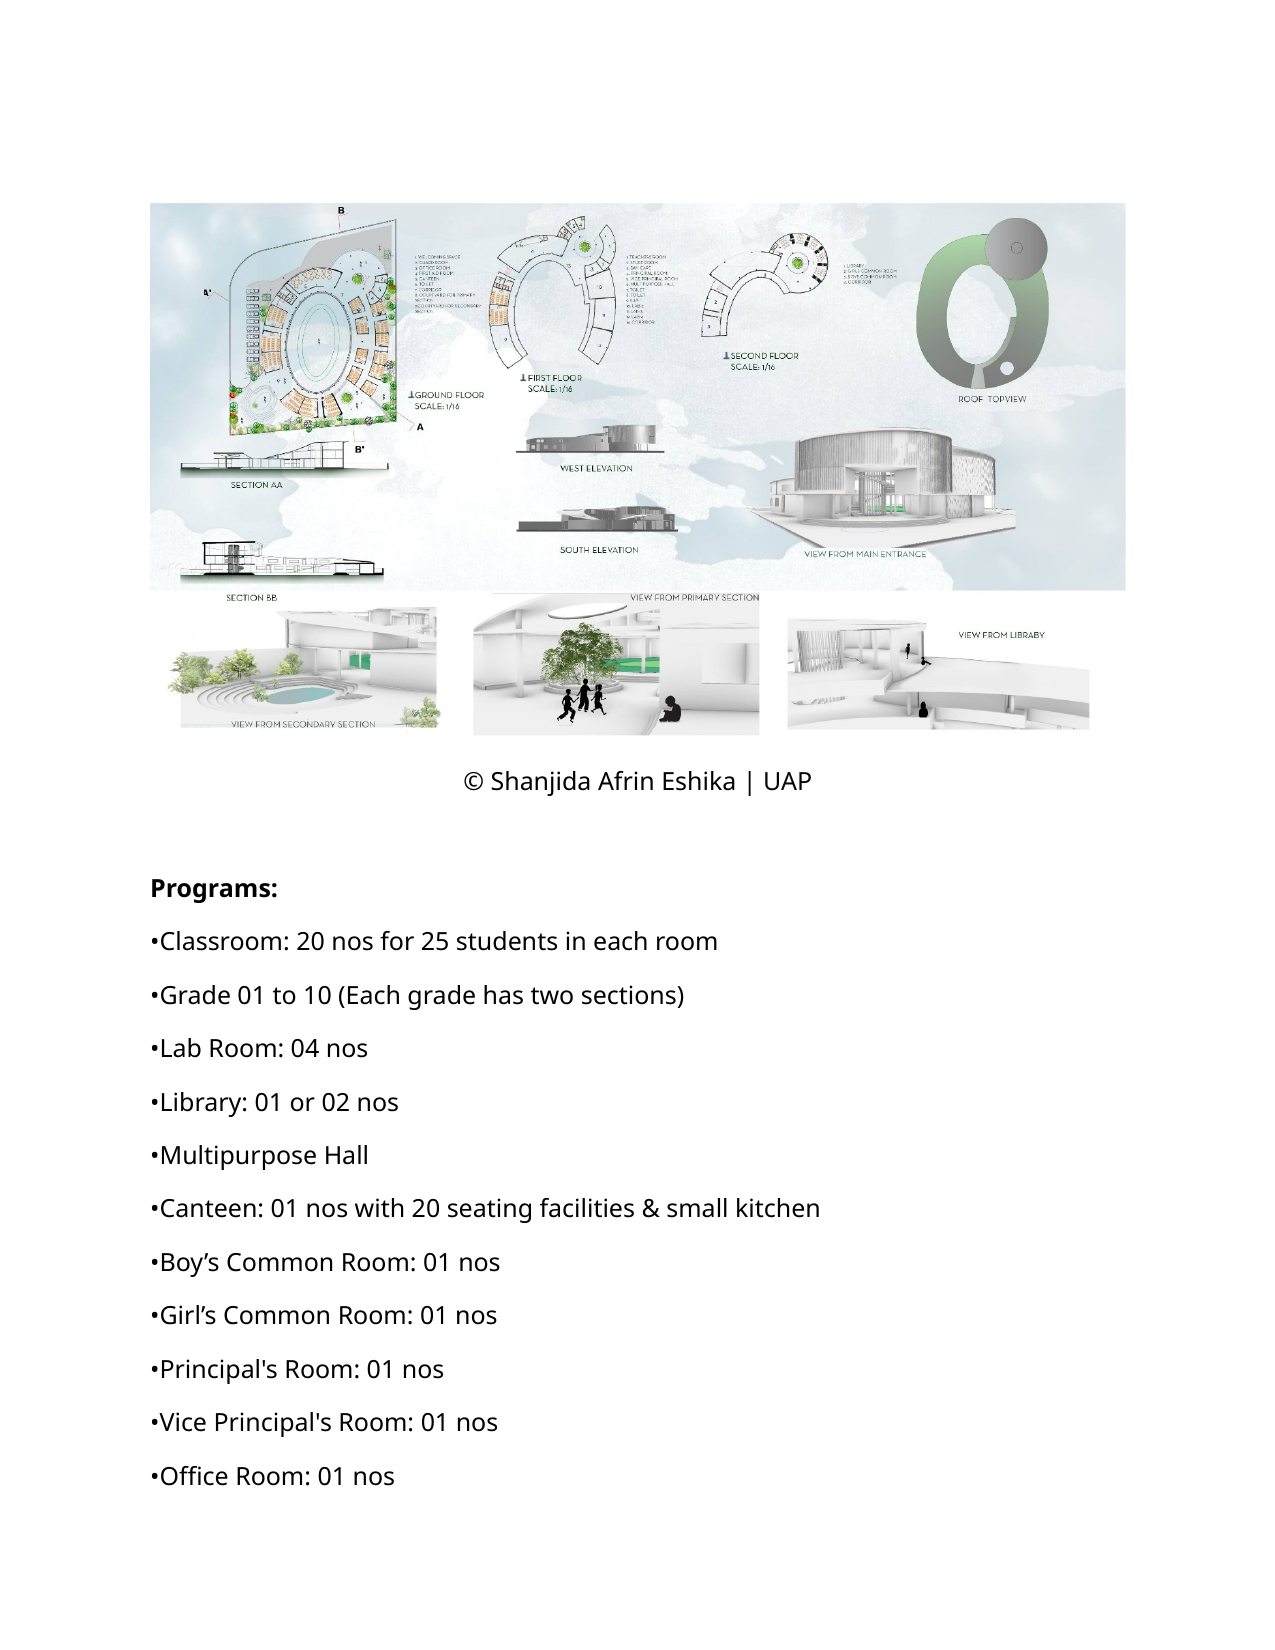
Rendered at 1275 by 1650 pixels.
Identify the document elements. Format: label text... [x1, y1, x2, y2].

text •Grade 01 to 10 (Each grade has two sections) [150, 977, 1125, 1011]
text •Vice Principal's Room: 01 nos [150, 1405, 1125, 1439]
text Programs: [150, 870, 1125, 904]
text •Principal's Room: 01 nos [150, 1351, 1125, 1385]
text •Canteen: 01 nos with 20 seating facilities & small kitchen [150, 1191, 1125, 1225]
text © Shanjida Afrin Eshika | UAP [150, 763, 1125, 798]
text •Classroom: 20 nos for 25 students in each room [150, 924, 1125, 958]
text •Boy’s Common Room: 01 nos [150, 1244, 1125, 1278]
picture [150, 203, 1126, 745]
text •Library: 01 or 02 nos [150, 1084, 1125, 1118]
text •Lab Room: 04 nos [150, 1031, 1125, 1065]
text •Girl’s Common Room: 01 nos [150, 1298, 1125, 1332]
text •Multipurpose Hall [150, 1138, 1125, 1172]
text •Office Room: 01 nos [150, 1458, 1125, 1492]
